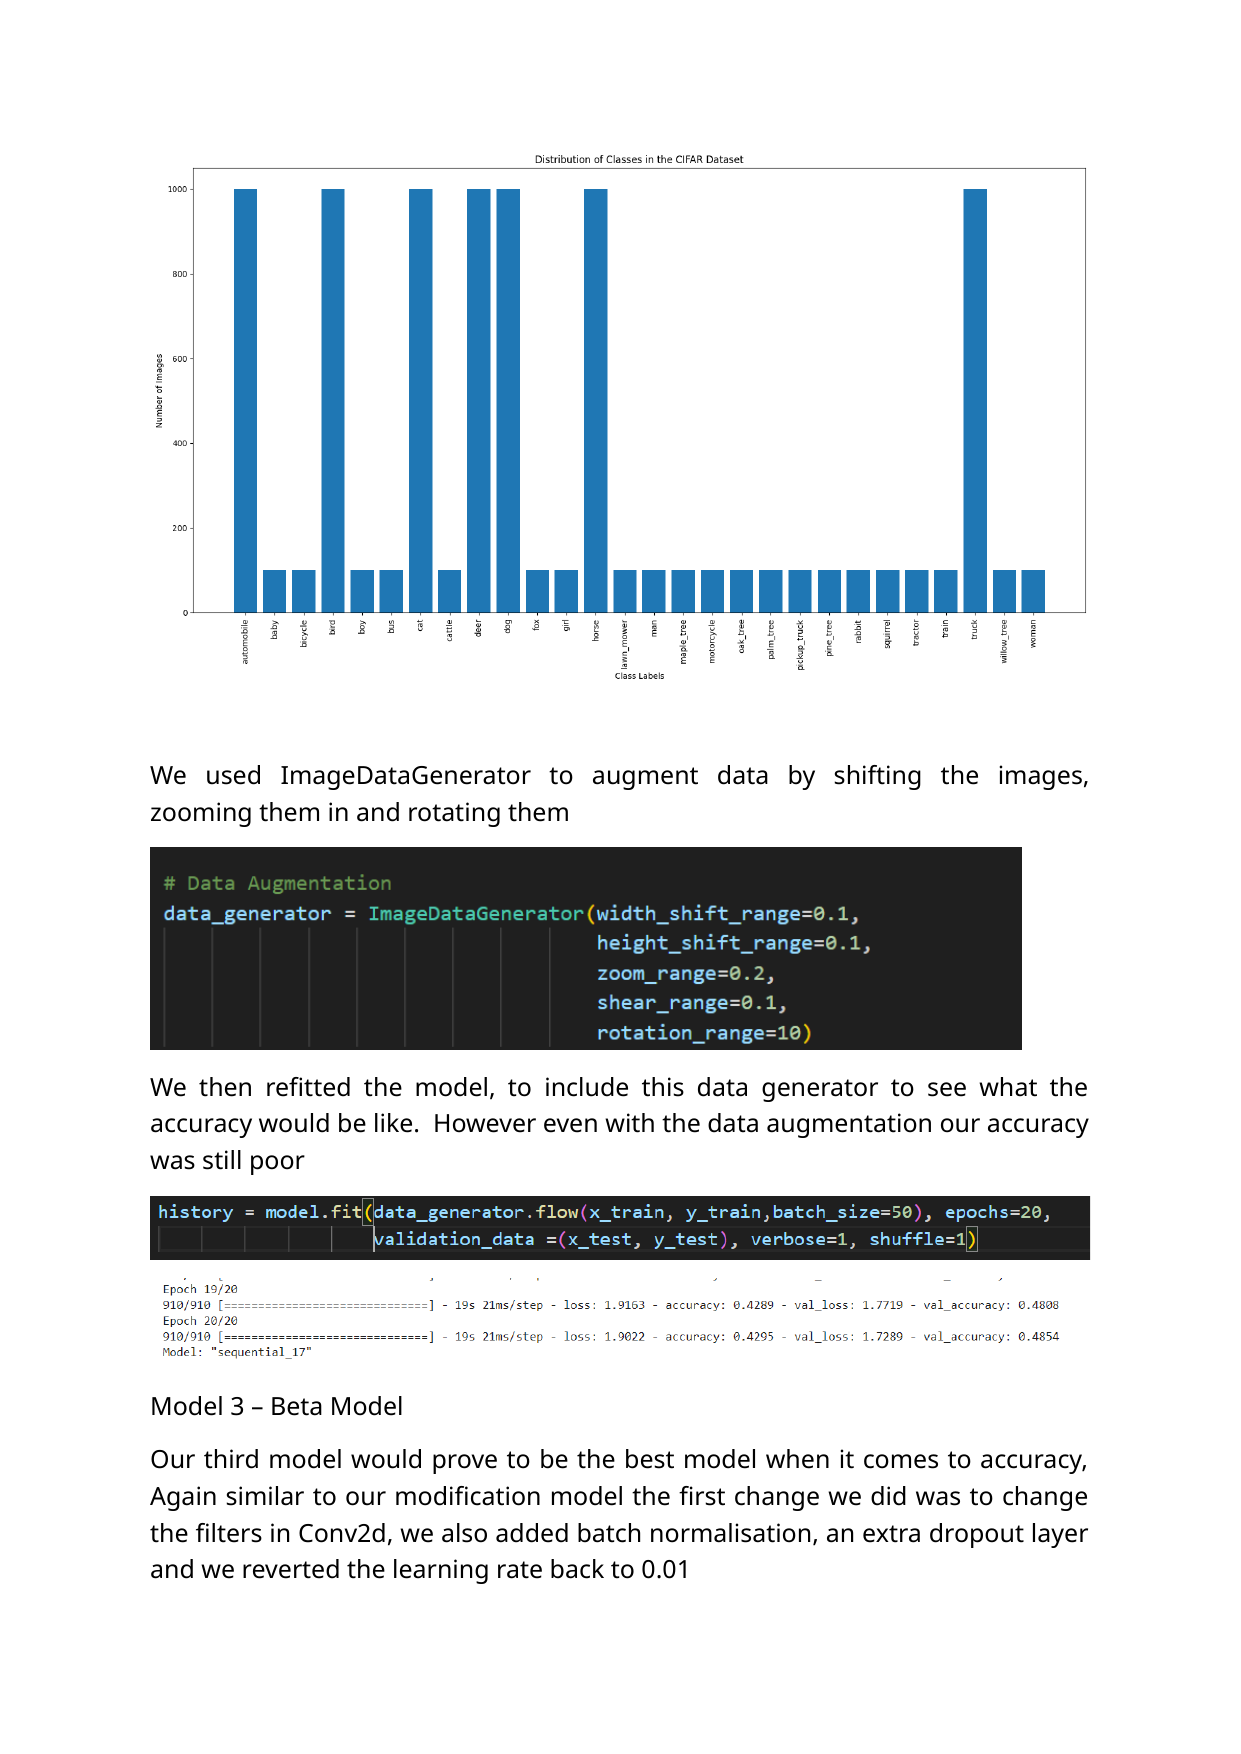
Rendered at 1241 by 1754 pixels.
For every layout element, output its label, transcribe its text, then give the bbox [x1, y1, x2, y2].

text We used ImageDataGenerator to augment data by shifting the images, zooming them in and rotating them [150, 758, 1090, 828]
text We then refitted the model, to include this data generator to see what the accuracy would be like. However even with the data augmentation our accuracy was still poor [150, 1069, 1090, 1177]
picture [150, 847, 1022, 1050]
text Model 3 – Beta Model [150, 1388, 1090, 1422]
picture [150, 1196, 1091, 1260]
picture [150, 150, 1091, 686]
picture [150, 1278, 1091, 1370]
text Our third model would prove to be the best model when it comes to accuracy, Again similar to our modification model the first change we did was to change the filters in Conv2d, we also added batch normalisation, an extra dropout layer and we reverted the learning rate back to 0.01 [150, 1442, 1090, 1586]
